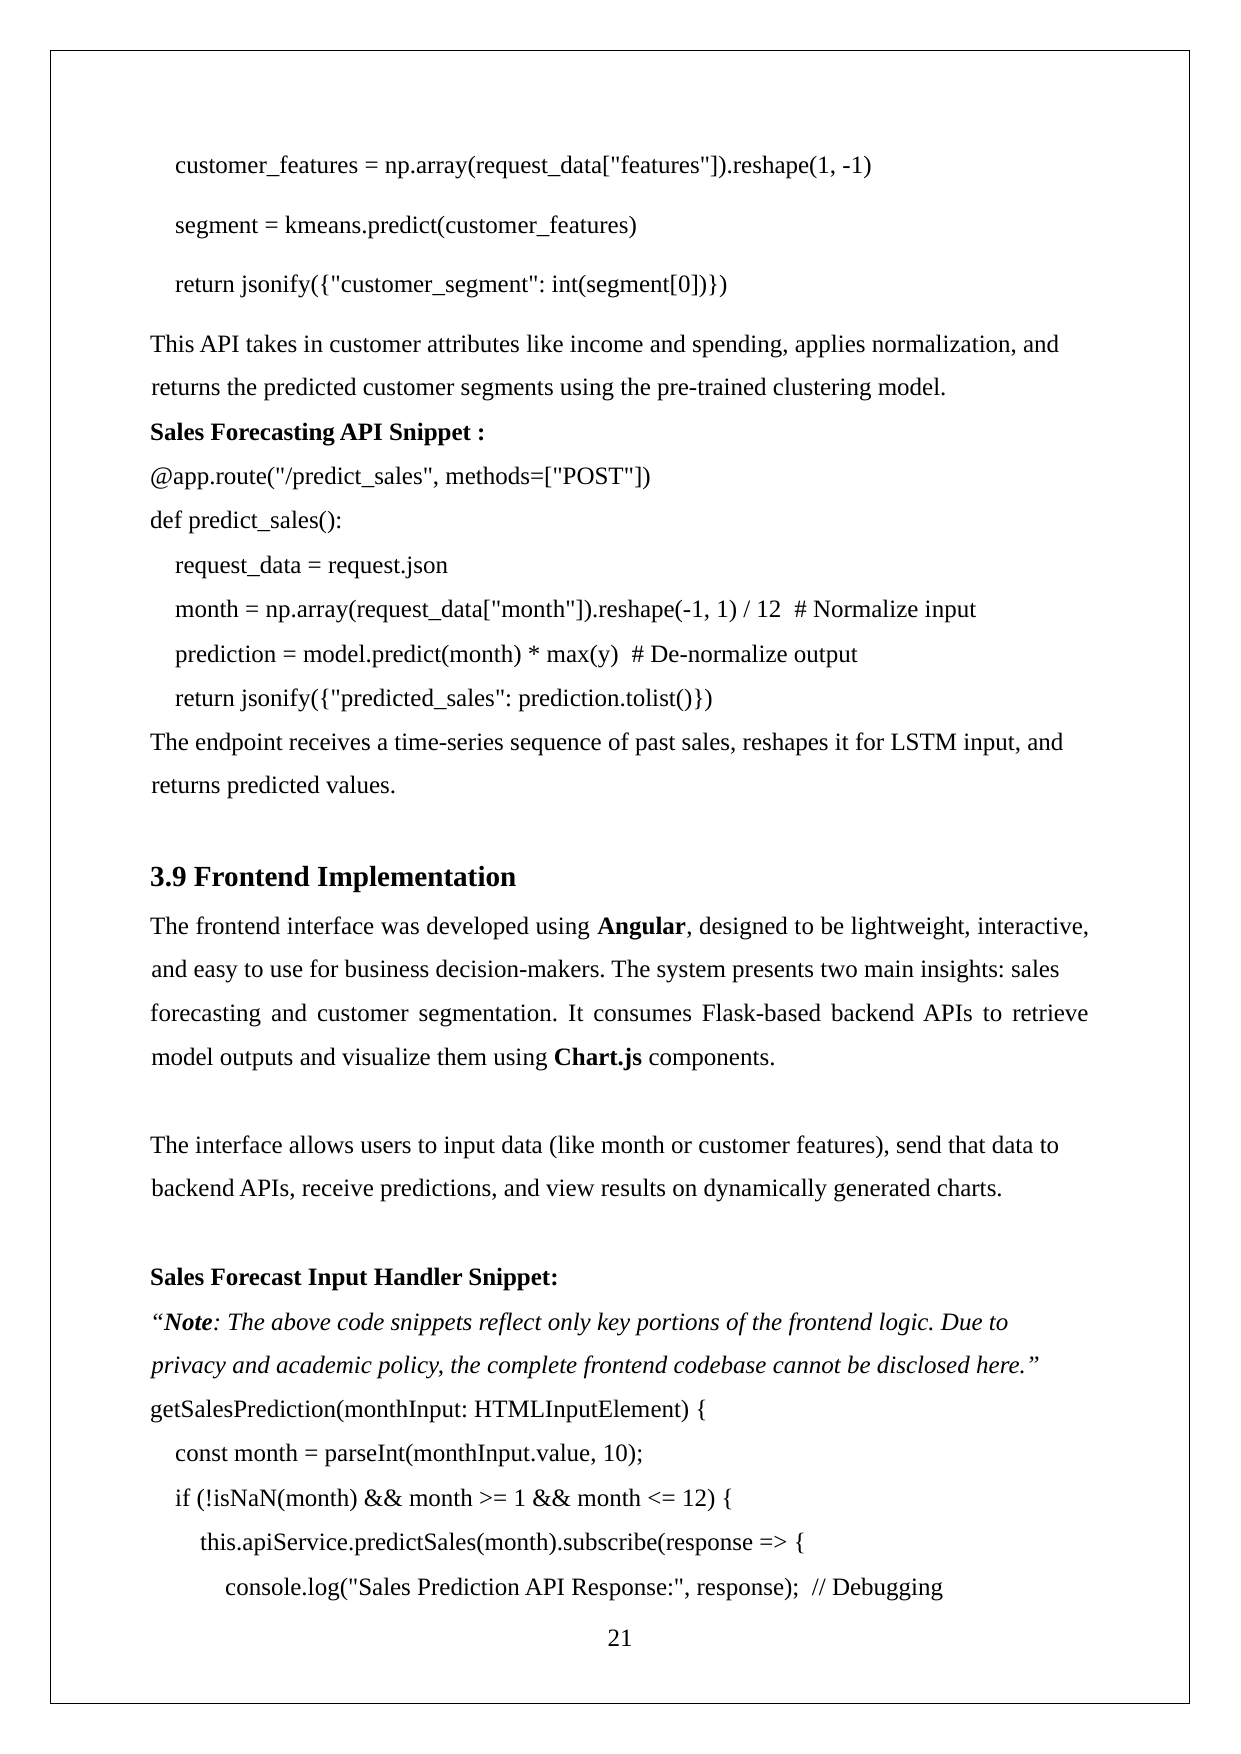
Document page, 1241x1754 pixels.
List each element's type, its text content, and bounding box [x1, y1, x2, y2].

text “Note: The above code snippets reflect only key portions of the frontend logic. Due to privacy and academic policy, the complete frontend codebase cannot be disclosed here.” [150, 1307, 1089, 1378]
text request_data = request.json [150, 550, 1089, 579]
text This API takes in customer attributes like income and spending, applies normalization, and returns the predicted customer segments using the pre-trained clustering model. [150, 329, 1089, 401]
text getSalesPrediction(monthInput: HTMLInputElement) { [150, 1394, 1089, 1423]
text Sales Forecast Input Handler Snippet: [150, 1262, 1089, 1291]
text The endpoint receives a time-series sequence of past sales, reshapes it for LSTM input, and returns predicted values. [150, 727, 1089, 799]
text 3.9 Frontend Implementation [150, 859, 1089, 893]
text Sales Forecasting API Snippet : [150, 417, 1089, 446]
text @app.route("/predict_sales", methods=["POST"]) [150, 461, 1089, 490]
text prediction = model.predict(month) * max(y) # De-normalize output [150, 639, 1089, 667]
text forecasting and customer segmentation. It consumes Flask-based backend APIs to retrieve model outputs and visualize them using Chart.js components. [150, 998, 1089, 1070]
text if (!isNaN(month) && month >= 1 && month <= 12) { [150, 1483, 1089, 1512]
text The interface allows users to input data (like month or customer features), send that data to backend APIs, receive predictions, and view results on dynamically generated charts. [150, 1130, 1089, 1202]
text customer_features = np.array(request_data["features"]).reshape(1, -1) [150, 150, 1090, 179]
text return jsonify({"customer_segment": int(segment[0])}) [150, 269, 1090, 298]
text console.log("Sales Prediction API Response:", response); // Debugging [150, 1572, 1089, 1600]
text this.apiService.predictSales(month).subscribe(response => { [150, 1527, 1089, 1556]
text month = np.array(request_data["month"]).reshape(-1, 1) / 12 # Normalize input [150, 594, 1089, 623]
text return jsonify({"predicted_sales": prediction.tolist()}) [150, 683, 1089, 712]
text const month = parseInt(monthInput.value, 10); [150, 1438, 1089, 1467]
text The frontend interface was developed using Angular, designed to be lightweight, interactive, and easy to use for business decision-makers. The system presents two main insights: sales [150, 911, 1089, 983]
text def predict_sales(): [150, 506, 1089, 534]
text segment = kmeans.predict(customer_features) [150, 210, 1090, 238]
